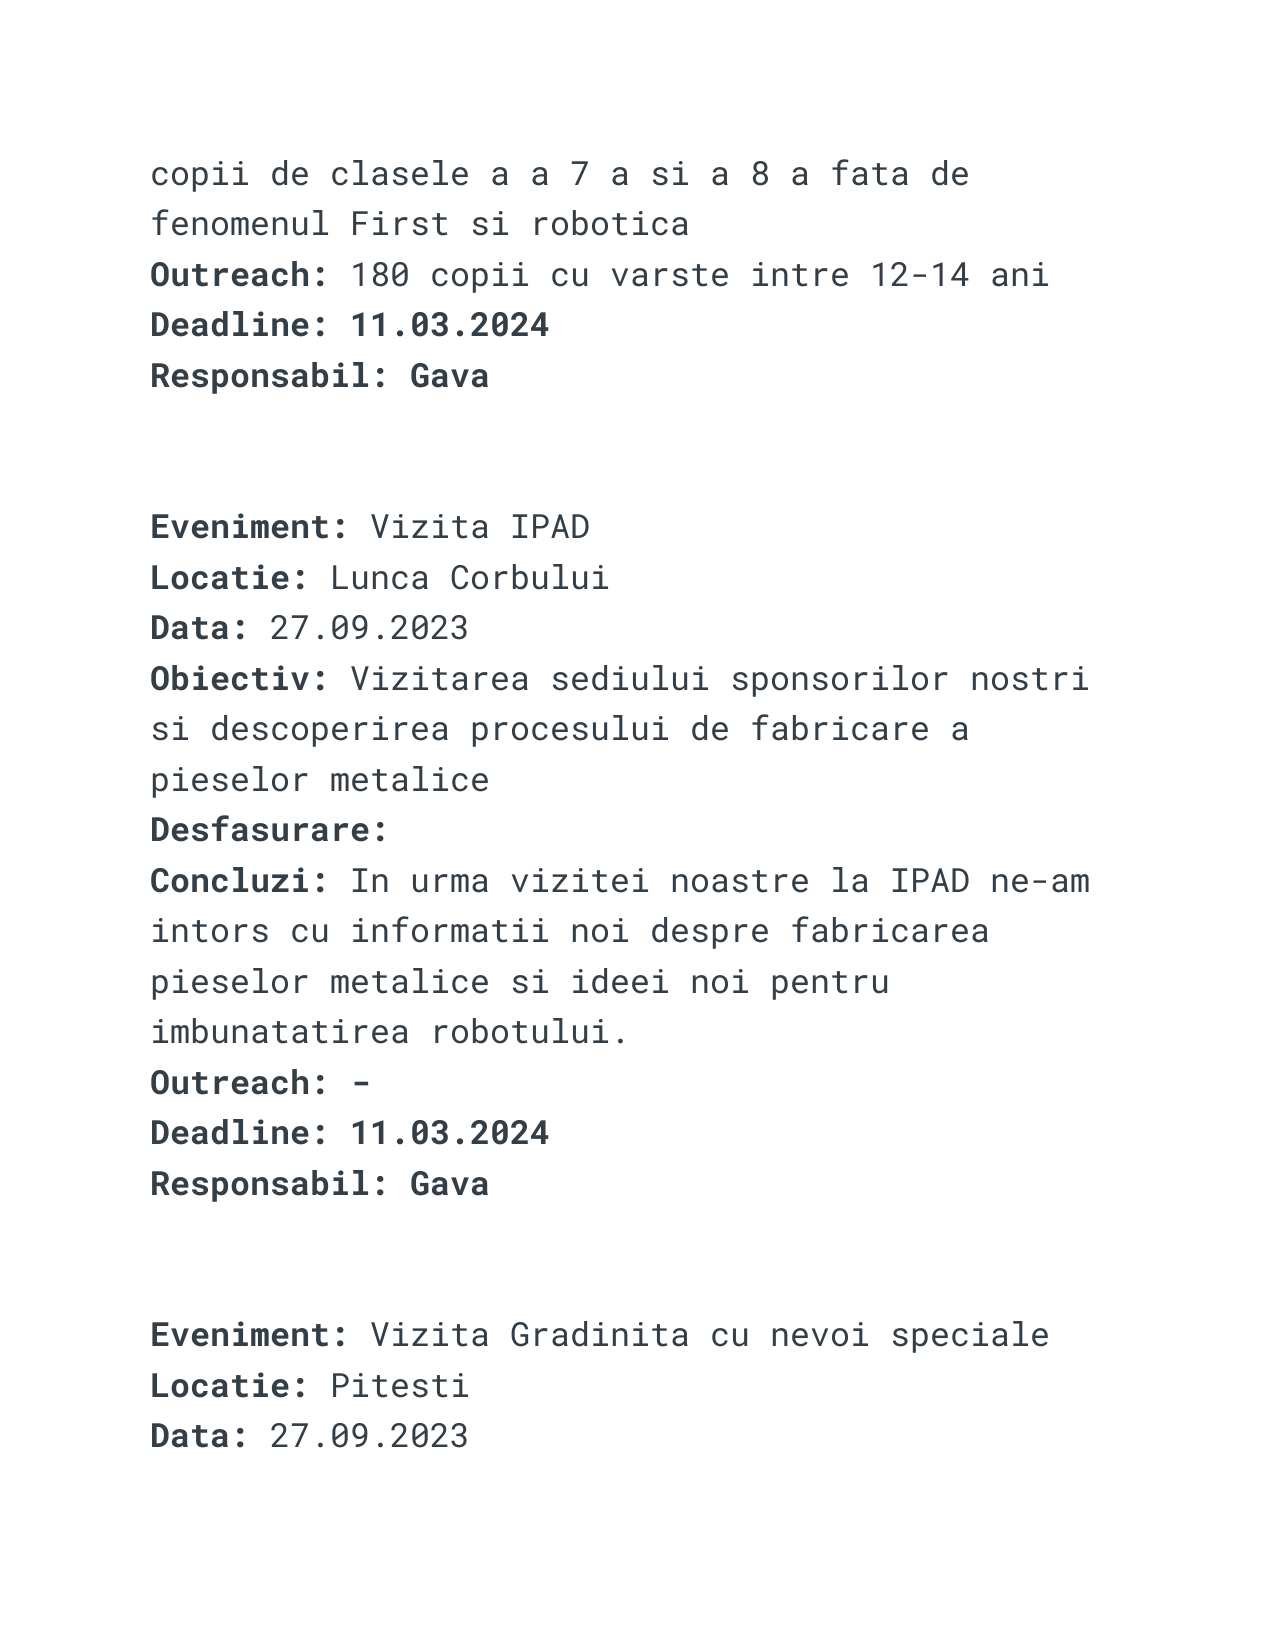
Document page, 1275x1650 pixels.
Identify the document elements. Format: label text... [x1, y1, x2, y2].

text Locatie: Lunca Corbului [150, 554, 1125, 598]
text Outreach: 180 copii cu varste intre 12-14 ani Deadline: 11.03.2024 [150, 251, 1125, 346]
text Data: 27.09.2023 [150, 605, 1125, 649]
text Outreach: - [150, 1059, 1125, 1103]
text Locatie: Pitesti [150, 1362, 1125, 1406]
text Responsabil: Gava [150, 352, 1125, 396]
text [150, 150, 1125, 244]
text Responsabil: Gava [150, 1160, 1125, 1204]
text Desfasurare: [150, 807, 1125, 851]
text Eveniment: Vizita IPAD [150, 504, 1125, 548]
text Concluzi: In urma vizitei noastre la IPAD ne-am intors cu informatii noi despre fabricarea pieselor metalice si ideei noi pentru imbunatatirea robotului. [150, 857, 1125, 1053]
text Data: 27.09.2023 [150, 1413, 1125, 1457]
text Deadline: 11.03.2024 [150, 1110, 1125, 1154]
text Obiectiv: Vizitarea sediului sponsorilor nostri si descoperirea procesului de fabricare a pieselor metalice [150, 655, 1125, 800]
text Eveniment: Vizita Gradinita cu nevoi speciale [150, 1312, 1125, 1356]
